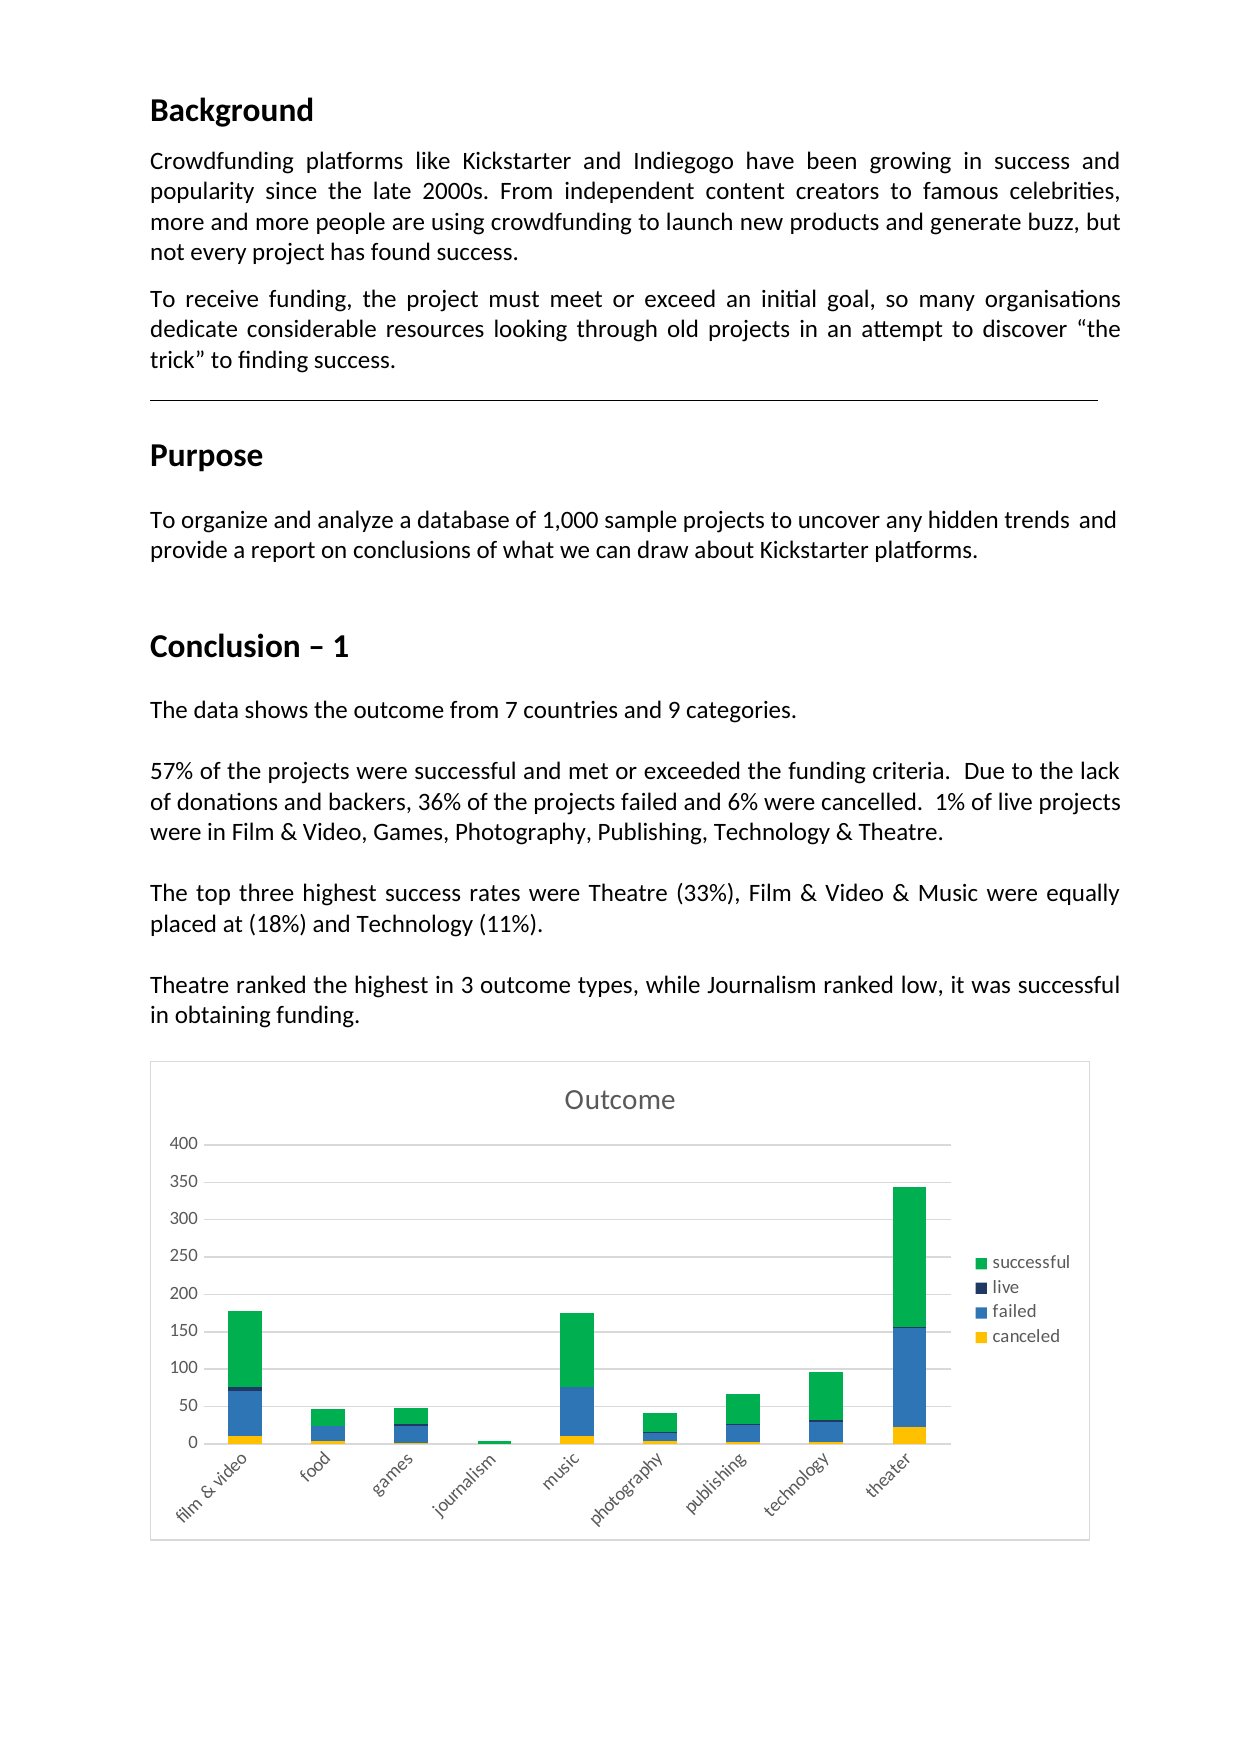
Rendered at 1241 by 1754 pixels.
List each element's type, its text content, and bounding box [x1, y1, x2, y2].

text The data shows the outcome from 7 countries and 9 categories. [150, 694, 1122, 725]
text To organize and analyze a database of 1,000 sample projects to uncover any hidden trends and provide a report on conclusions of what we can draw about Kickstarter platforms. [150, 504, 1122, 565]
text Purpose [150, 434, 1122, 475]
text Crowdfunding platforms like Kickstarter and Indiegogo have been growing in success and popularity since the late 2000s. From independent content creators to famous celebrities, more and more people are using crowdfunding to launch new products and generate buzz, but not every project has found success. [150, 145, 1122, 267]
text Background [150, 89, 1122, 129]
text The top three highest success rates were Theatre (33%), Film & Video & Music were equally placed at (18%) and Technology (11%). [150, 878, 1122, 939]
text Conclusion – 1 [150, 624, 1122, 665]
text To receive funding, the project must meet or exceed an initial goal, so many organisations dedicate considerable resources looking through old projects in an attempt to discover “the trick” to finding success. [150, 283, 1122, 374]
text Theatre ranked the highest in 3 outcome types, while Journalism ranked low, it was successful in obtaining funding. [150, 969, 1122, 1030]
text 57% of the projects were successful and met or exceeded the funding criteria. Due to the lack of donations and backers, 36% of the projects failed and 6% were cancelled. 1% of live projects were in Film & Video, Games, Photography, Publishing, Technology & Theatre. [150, 756, 1122, 847]
